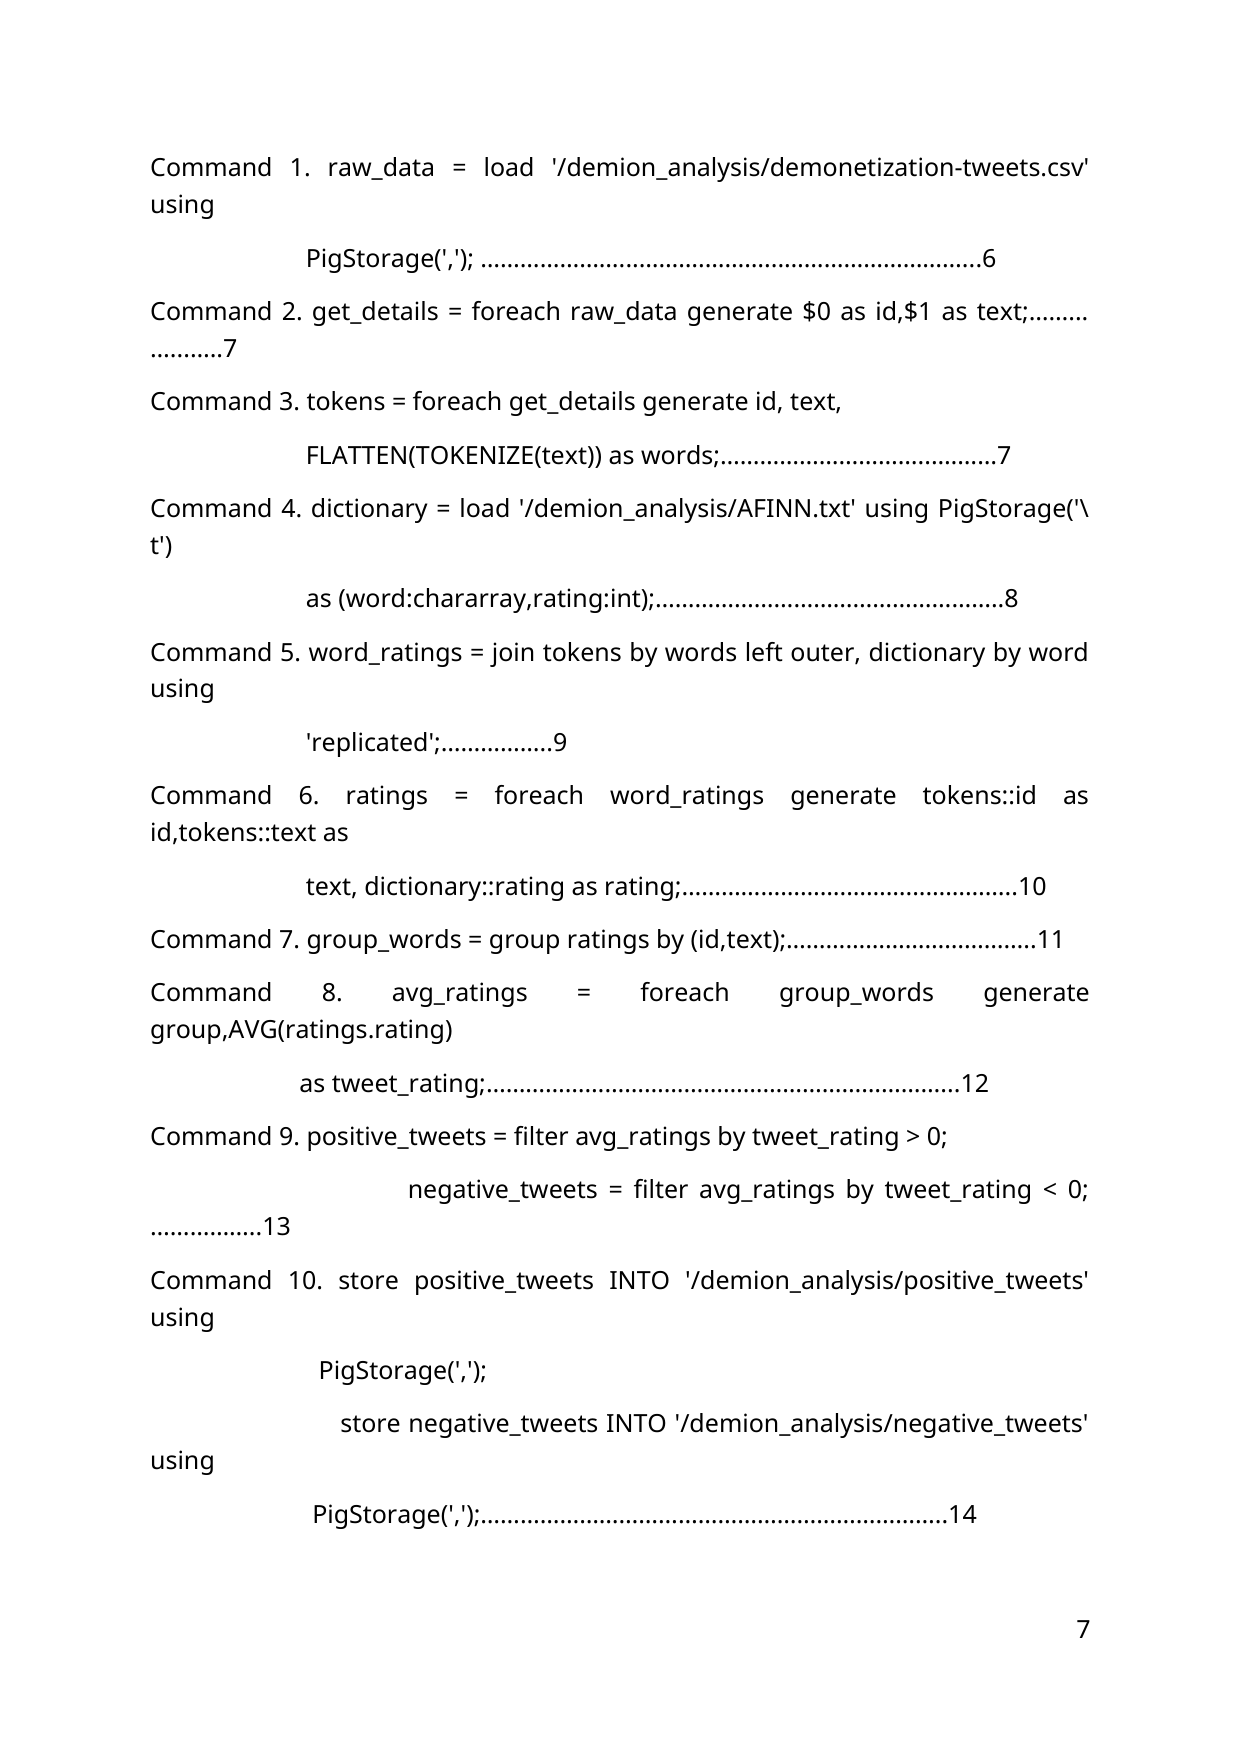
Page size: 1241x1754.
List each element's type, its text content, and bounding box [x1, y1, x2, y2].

text PigStorage(','); [150, 1353, 1090, 1387]
text negative_tweets = filter avg_ratings by tweet_rating < 0;……………..13 [150, 1172, 1090, 1243]
text 'replicated';……………..9 [150, 724, 1090, 759]
text Command 5. word_ratings = join tokens by words left outer, dictionary by word using [150, 634, 1090, 705]
text text, dictionary::rating as rating;…………………….………...…………..10 [150, 868, 1090, 902]
text Command 6. ratings = foreach word_ratings generate tokens::id as id,tokens::text as [150, 778, 1090, 849]
text as tweet_rating;……………………………………………………………...12 [150, 1065, 1090, 1099]
text Command 7. group_words = group ratings by (id,text);………………………………..11 [150, 922, 1090, 956]
text Command 8. avg_ratings = foreach group_words generate group,AVG(ratings.rating) [150, 975, 1090, 1046]
text Command 3. tokens = foreach get_details generate id, text, [150, 384, 1090, 418]
text Command 4. dictionary = load '/demion_analysis/AFINN.txt' using PigStorage('\t') [150, 491, 1090, 562]
text Command 1. raw_data = load '/demion_analysis/demonetization-tweets.csv' using [150, 150, 1090, 221]
text FLATTEN(TOKENIZE(text)) as words;…………………………...………7 [150, 437, 1090, 471]
text as (word:chararray,rating:int);……………………………………………..8 [150, 581, 1090, 615]
text Command 2. get_details = foreach raw_data generate $0 as id,$1 as text;……...…...…..7 [150, 294, 1090, 364]
text store negative_tweets INTO '/demion_analysis/negative_tweets' using [150, 1406, 1090, 1477]
text PigStorage(',');……………………………………………………………..14 [150, 1496, 1090, 1530]
text PigStorage(','); …………………...……….………...………………………...6 [150, 240, 1090, 274]
text Command 9. positive_tweets = filter avg_ratings by tweet_rating > 0; [150, 1119, 1090, 1153]
text Command 10. store positive_tweets INTO '/demion_analysis/positive_tweets' using [150, 1262, 1090, 1333]
